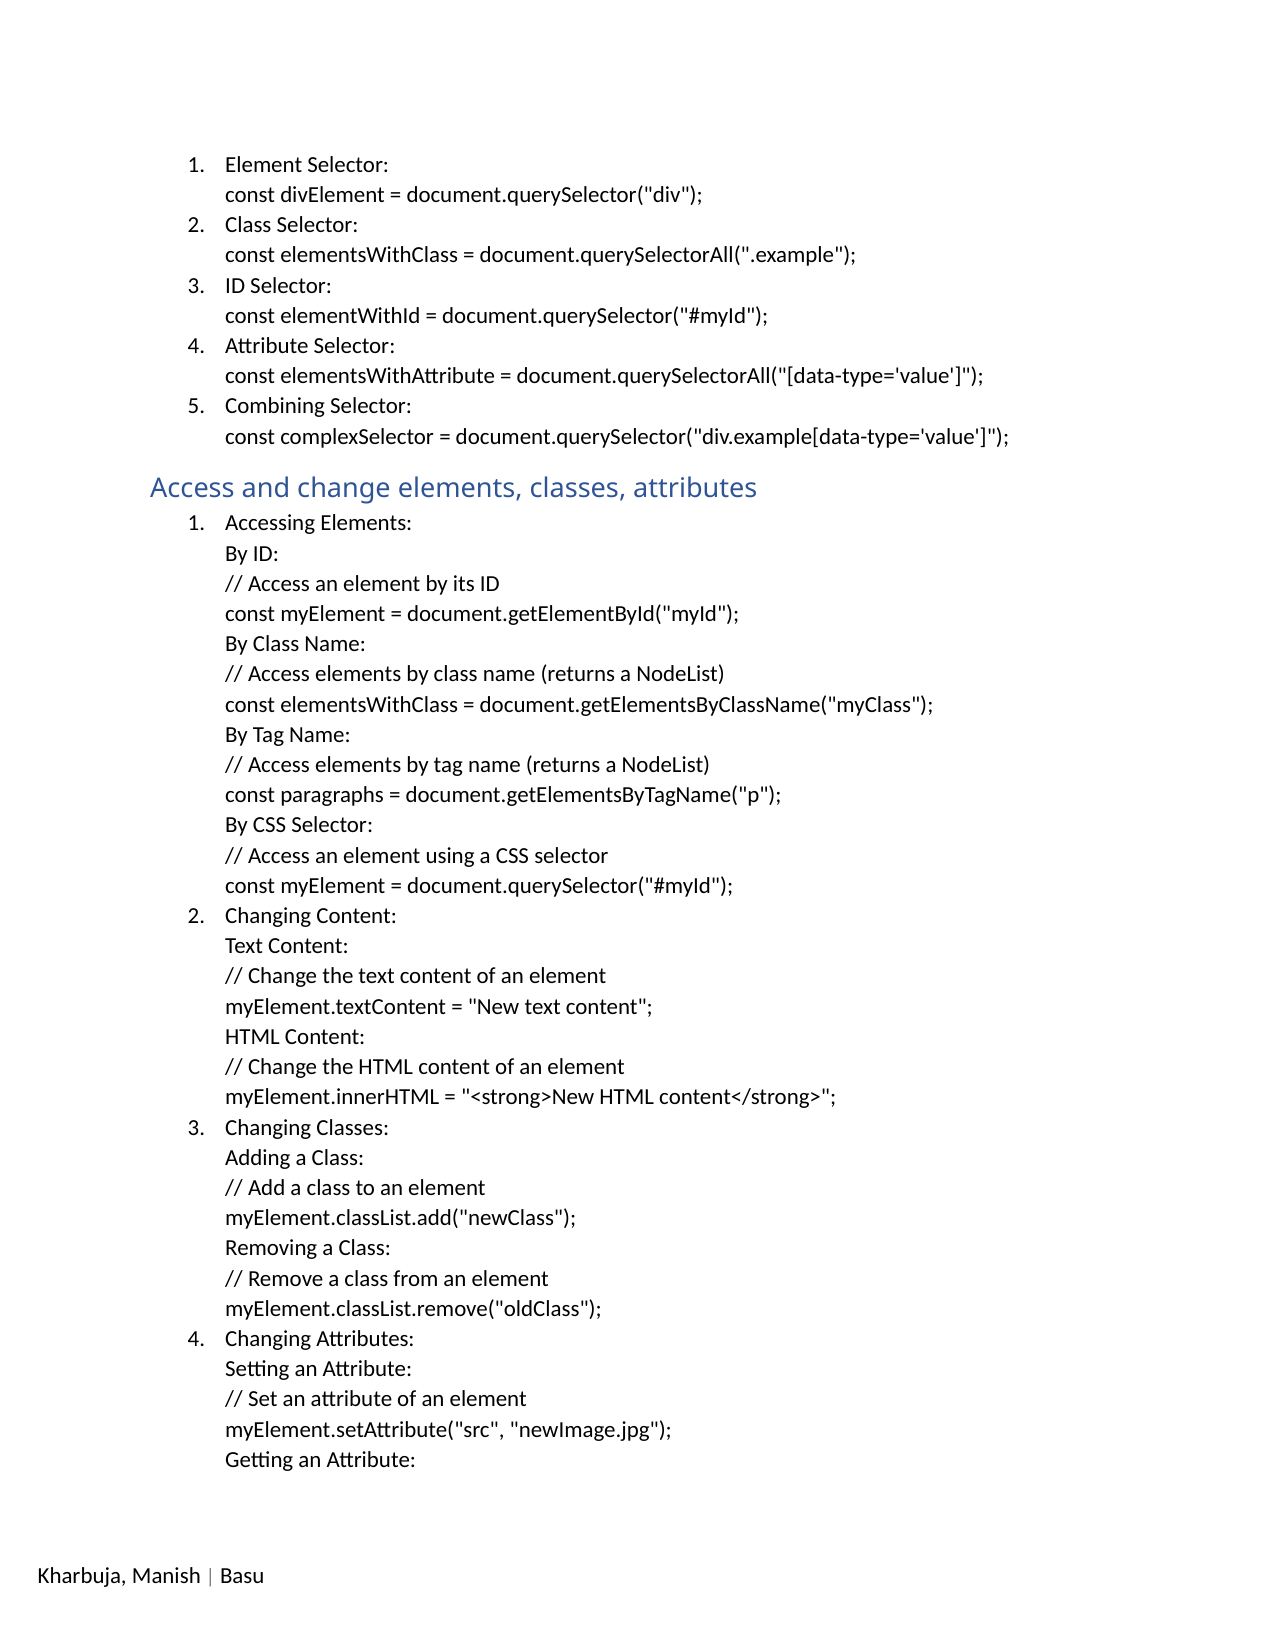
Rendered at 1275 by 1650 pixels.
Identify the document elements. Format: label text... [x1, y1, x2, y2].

list Changing Classes: [187, 1113, 1125, 1141]
list // Change the text content of an element [225, 962, 1125, 990]
list Adding a Class: [225, 1143, 1125, 1171]
list Removing a Class: [225, 1233, 1125, 1262]
list // Access an element using a CSS selector [225, 841, 1125, 869]
list myElement.classList.remove("oldClass"); [225, 1294, 1125, 1322]
list HTML Content: [225, 1022, 1125, 1050]
subtitle Access and change elements, classes, attributes [150, 469, 1125, 506]
list // Access an element by its ID [225, 569, 1125, 597]
list const complexSelector = document.querySelector("div.example[data-type='value']"); [225, 422, 1125, 450]
list By Tag Name: [225, 720, 1125, 748]
list const elementsWithClass = document.querySelectorAll(".example"); [225, 241, 1125, 269]
list By Class Name: [225, 629, 1125, 657]
list Changing Content: [187, 901, 1125, 929]
list myElement.setAttribute("src", "newImage.jpg"); [225, 1415, 1125, 1443]
list Class Selector: [187, 210, 1125, 238]
list By CSS Selector: [225, 811, 1125, 839]
list const elementWithId = document.querySelector("#myId"); [225, 301, 1125, 329]
list // Add a class to an element [225, 1173, 1125, 1201]
list // Remove a class from an element [225, 1264, 1125, 1292]
list const paragraphs = document.getElementsByTagName("p"); [225, 780, 1125, 808]
list // Set an attribute of an element [225, 1384, 1125, 1413]
list const divElement = document.querySelector("div"); [225, 180, 1125, 208]
list Combining Selector: [187, 392, 1125, 420]
list Getting an Attribute: [225, 1445, 1125, 1473]
list // Access elements by class name (returns a NodeList) [225, 659, 1125, 688]
list By ID: [225, 539, 1125, 567]
list myElement.classList.add("newClass"); [225, 1203, 1125, 1231]
list const elementsWithClass = document.getElementsByClassName("myClass"); [225, 690, 1125, 718]
list Accessing Elements: [187, 508, 1125, 537]
list Element Selector: [187, 150, 1125, 178]
list myElement.textContent = "New text content"; [225, 992, 1125, 1020]
list // Change the HTML content of an element [225, 1052, 1125, 1080]
list Text Content: [225, 931, 1125, 959]
list const elementsWithAttribute = document.querySelectorAll("[data-type='value']"); [225, 361, 1125, 389]
list myElement.innerHTML = "<strong>New HTML content</strong>"; [225, 1082, 1125, 1111]
list Changing Attributes: [187, 1324, 1125, 1352]
list const myElement = document.getElementById("myId"); [225, 599, 1125, 627]
list Attribute Selector: [187, 331, 1125, 359]
list ID Selector: [187, 271, 1125, 299]
list // Access elements by tag name (returns a NodeList) [225, 750, 1125, 778]
list const myElement = document.querySelector("#myId"); [225, 871, 1125, 899]
list Setting an Attribute: [225, 1354, 1125, 1382]
